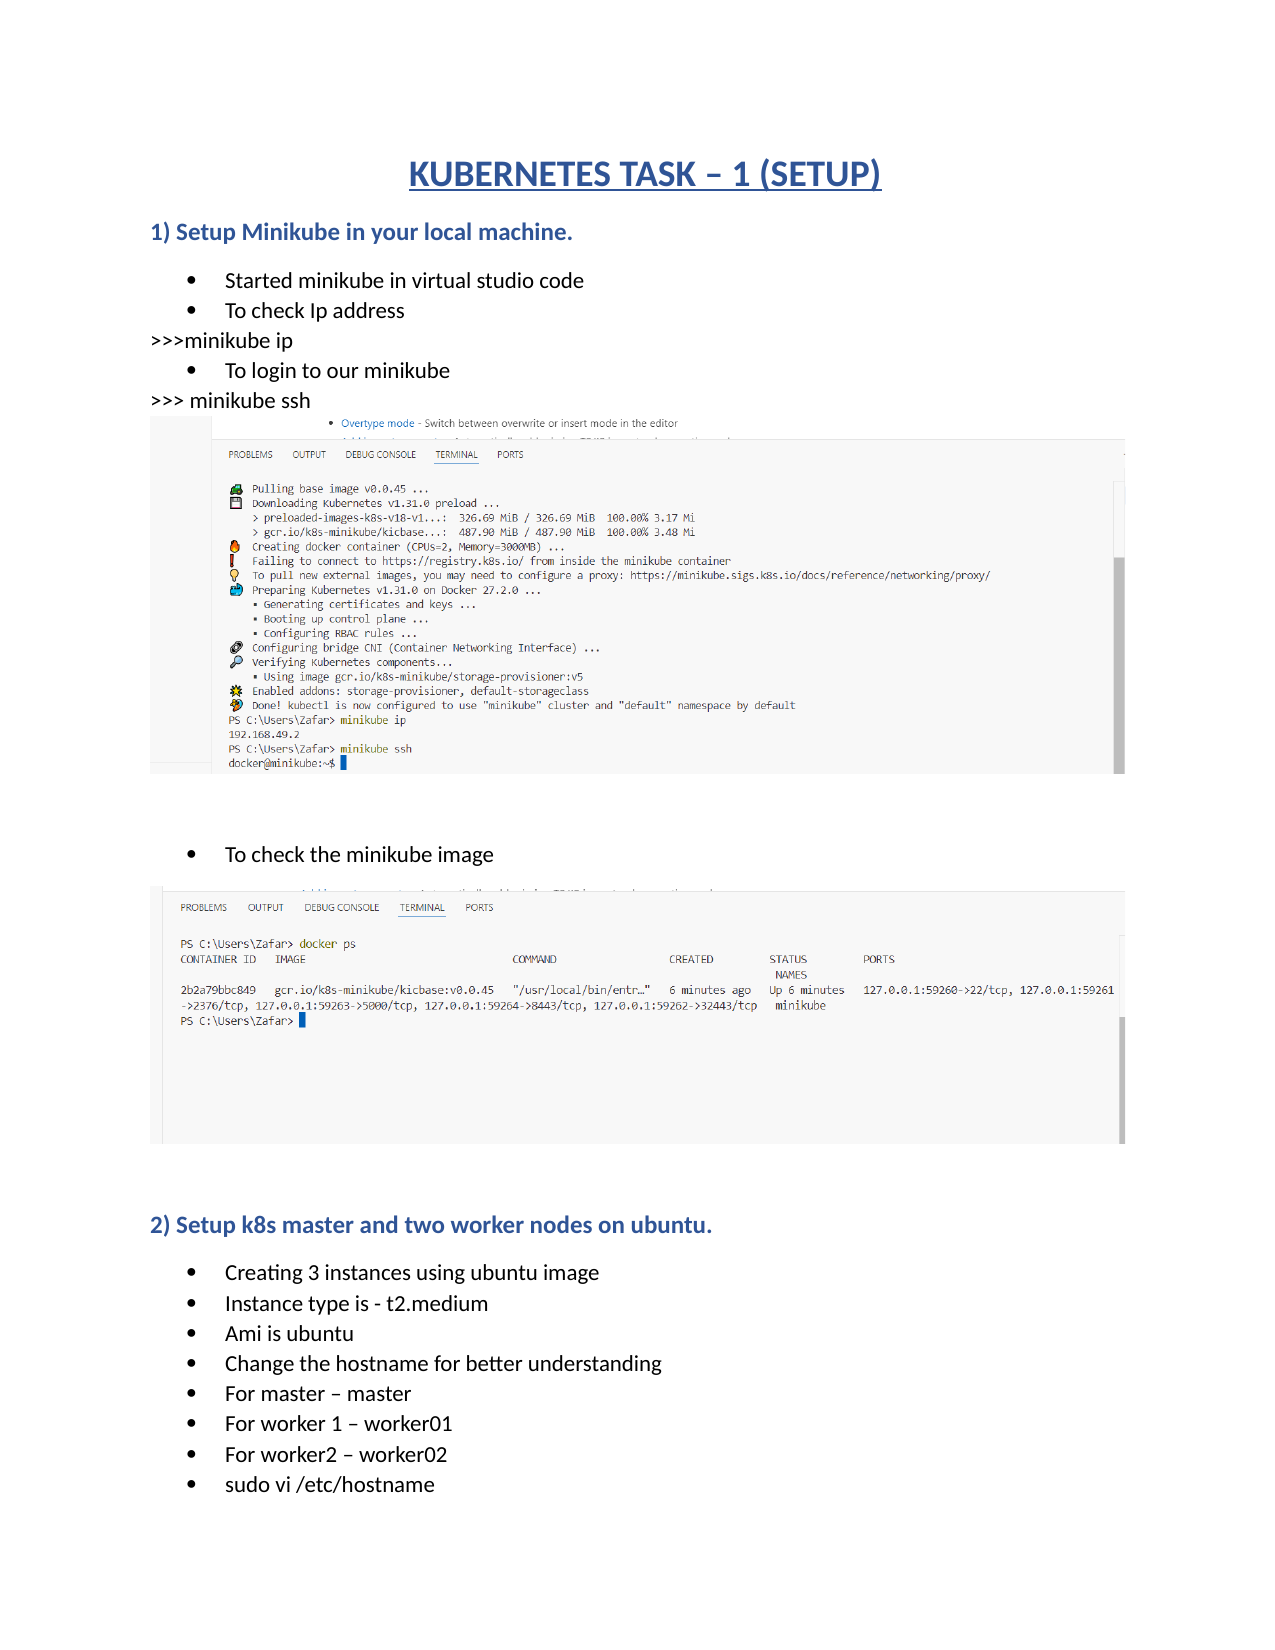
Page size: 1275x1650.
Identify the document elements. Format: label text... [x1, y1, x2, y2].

text 1) Setup Minikube in your local machine. [150, 216, 1125, 247]
list To login to our minikube [187, 356, 1125, 384]
list To check Ip address [187, 296, 1125, 324]
list For worker2 – worker02 [187, 1440, 1125, 1468]
list To check the minikube image [187, 840, 1125, 868]
list sudo vi /etc/hostname [187, 1470, 1125, 1498]
list Ami is ubuntu [187, 1319, 1125, 1347]
list For worker 1 – worker01 [187, 1409, 1125, 1438]
list Instance type is - t2.medium [187, 1289, 1125, 1317]
list Creating 3 instances using ubuntu image [187, 1258, 1125, 1287]
picture [150, 416, 1125, 774]
list Change the hostname for better understanding [187, 1349, 1125, 1377]
text KUBERNETES TASK – 1 (SETUP) [375, 150, 1125, 196]
list For master – master [187, 1379, 1125, 1407]
picture [150, 886, 1125, 1144]
text >>>minikube ip [150, 326, 1125, 354]
text >>> minikube ssh [150, 387, 1125, 414]
list Started minikube in virtual studio code [187, 266, 1125, 294]
text 2) Setup k8s master and two worker nodes on ubuntu. [150, 1209, 1125, 1239]
